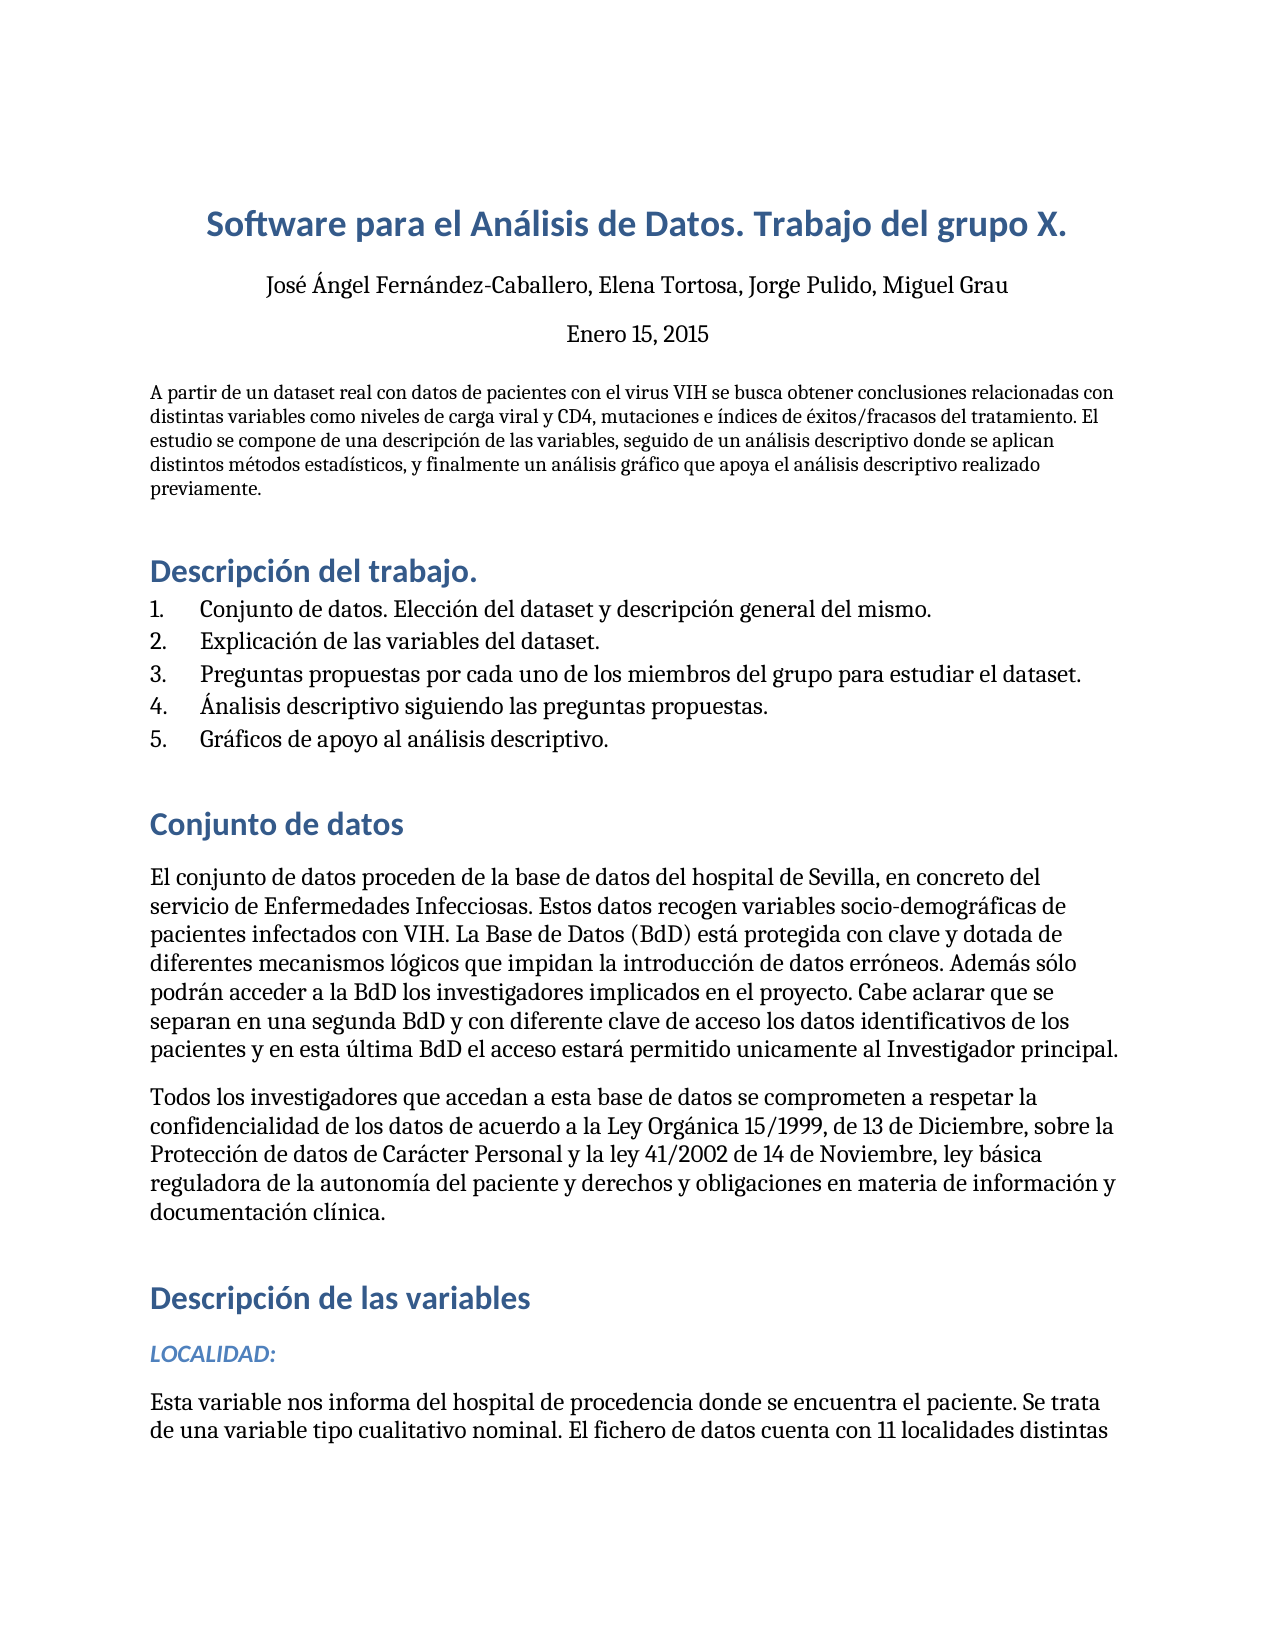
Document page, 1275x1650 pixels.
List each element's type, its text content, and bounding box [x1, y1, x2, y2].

text Enero 15, 2015 [150, 320, 1125, 349]
subtitle Descripción del trabajo. [150, 550, 1125, 591]
text Todos los investigadores que accedan a esta base de datos se comprometen a respetar la confidencialidad de los datos de acuerdo a la Ley Orgánica 15/1999, de 13 de Diciembre, sobre la Protección de datos de Carácter Personal y la ley 41/2002 de 14 de Noviembre, ley básica reguladora de la autonomía del paciente y derechos y obligaciones en materia de información y documentación clínica. [150, 1083, 1125, 1227]
list Ánalisis descriptivo siguiendo las preguntas propuestas. [150, 692, 1125, 721]
list Explicación de las variables del dataset. [150, 627, 1125, 656]
subtitle Conjunto de datos [150, 803, 1125, 844]
text A partir de un dataset real con datos de pacientes con el virus VIH se busca obtener conclusiones relacionadas con distintas variables como niveles de carga viral y CD4, mutaciones e índices de éxitos/fracasos del tratamiento. El estudio se compone de una descripción de las variables, seguido de un análisis descriptivo donde se aplican distintos métodos estadísticos, y finalmente un análisis gráfico que apoya el análisis descriptivo realizado previamente. [150, 380, 1125, 500]
subtitle LOCALIDAD: [150, 1338, 1125, 1369]
text José Ángel Fernández-Caballero, Elena Tortosa, Jorge Pulido, Miguel Grau [150, 271, 1125, 299]
list Gráficos de apoyo al análisis descriptivo. [150, 725, 1125, 753]
subtitle Descripción de las variables [150, 1277, 1125, 1317]
list Preguntas propuestas por cada uno de los miembros del grupo para estudiar el dataset. [150, 660, 1125, 688]
title Software para el Análisis de Datos. Trabajo del grupo X. [150, 200, 1125, 246]
list Conjunto de datos. Elección del dataset y descripción general del mismo. [150, 595, 1125, 623]
text El conjunto de datos proceden de la base de datos del hospital de Sevilla, en concreto del servicio de Enfermedades Infecciosas. Estos datos recogen variables socio-demográficas de pacientes infectados con VIH. La Base de Datos (BdD) está protegida con clave y dotada de diferentes mecanismos lógicos que impidan la introducción de datos erróneos. Además sólo podrán acceder a la BdD los investigadores implicados en el proyecto. Cabe aclarar que se separan en una segunda BdD y con diferente clave de acceso los datos identificativos de los pacientes y en esta última BdD el acceso estará permitido unicamente al Investigador principal. [150, 863, 1125, 1064]
